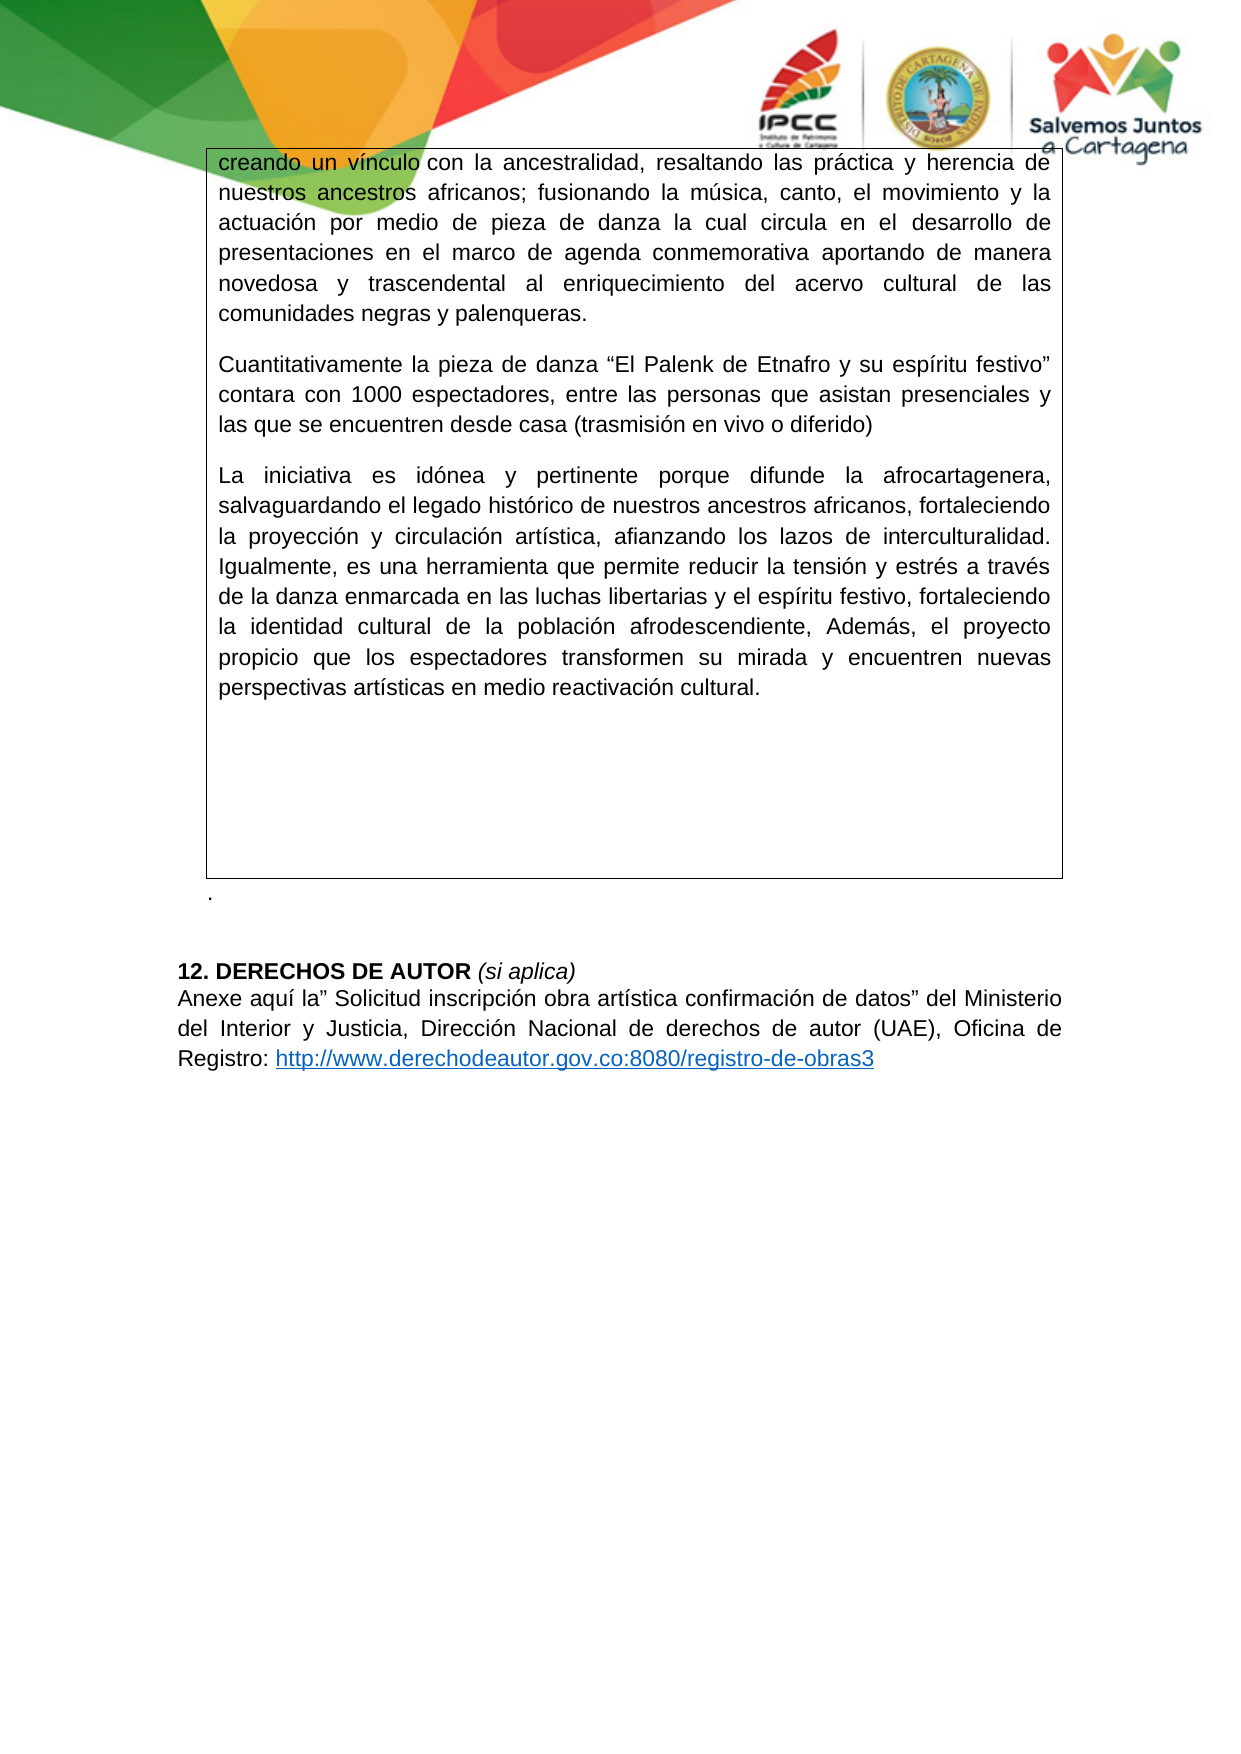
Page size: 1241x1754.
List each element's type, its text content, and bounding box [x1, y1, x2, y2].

list Anexe aquí la” Solicitud inscripción obra artística confirmación de datos” del Ministerio del Interior y Justicia, Dirección Nacional de derechos de autor (UAE), Oficina de Registro: http://www.derechodeautor.gov.co:8080/registro-de-obras3 [177, 984, 1063, 1071]
text 12. DERECHOS DE AUTOR (si aplica) [177, 958, 1063, 984]
picture [0, 0, 1241, 218]
text . Registre el número de folios, fotografías o videos. [207, 879, 1063, 905]
